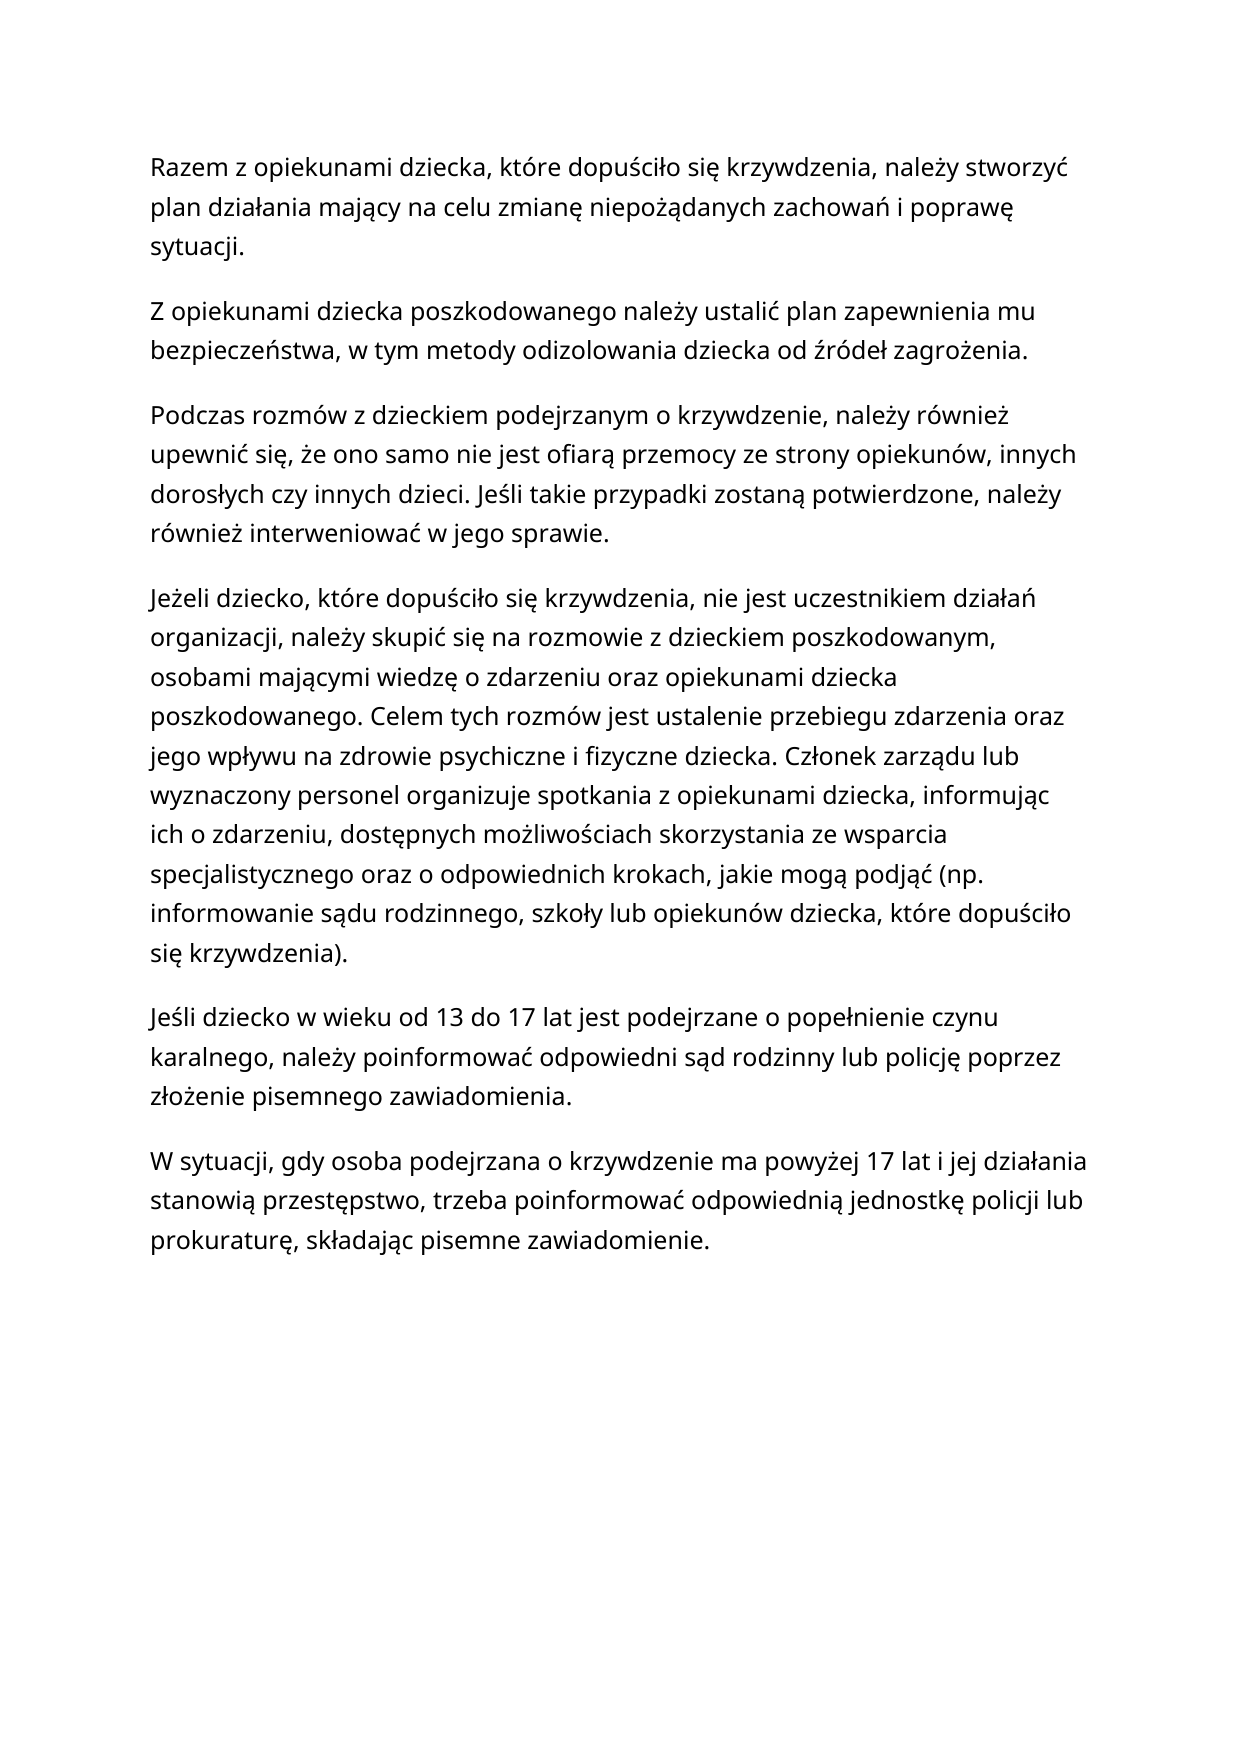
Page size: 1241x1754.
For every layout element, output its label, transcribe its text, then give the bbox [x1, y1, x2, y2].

text Z opiekunami dziecka poszkodowanego należy ustalić plan zapewnienia mu bezpieczeństwa, w tym metody odizolowania dziecka od źródeł zagrożenia. [150, 293, 1090, 367]
text Jeśli dziecko w wieku od 13 do 17 lat jest podejrzane o popełnienie czynu karalnego, należy poinformować odpowiedni sąd rodzinny lub policję poprzez złożenie pisemnego zawiadomienia. [150, 1000, 1090, 1113]
text Podczas rozmów z dzieckiem podejrzanym o krzywdzenie, należy również upewnić się, że ono samo nie jest ofiarą przemocy ze strony opiekunów, innych dorosłych czy innych dzieci. Jeśli takie przypadki zostaną potwierdzone, należy również interweniować w jego sprawie. [150, 397, 1090, 550]
text W sytuacji, gdy osoba podejrzana o krzywdzenie ma powyżej 17 lat i jej działania stanowią przestępstwo, trzeba poinformować odpowiednią jednostkę policji lub prokuraturę, składając pisemne zawiadomienie. [150, 1143, 1090, 1257]
text Jeżeli dziecko, które dopuściło się krzywdzenia, nie jest uczestnikiem działań organizacji, należy skupić się na rozmowie z dzieckiem poszkodowanym, osobami mającymi wiedzę o zdarzeniu oraz opiekunami dziecka poszkodowanego. Celem tych rozmów jest ustalenie przebiegu zdarzenia oraz jego wpływu na zdrowie psychiczne i fizyczne dziecka. Członek zarządu lub wyznaczony personel organizuje spotkania z opiekunami dziecka, informując ich o zdarzeniu, dostępnych możliwościach skorzystania ze wsparcia specjalistycznego oraz o odpowiednich krokach, jakie mogą podjąć (np. informowanie sądu rodzinnego, szkoły lub opiekunów dziecka, które dopuściło się krzywdzenia). [150, 580, 1090, 970]
text Razem z opiekunami dziecka, które dopuściło się krzywdzenia, należy stworzyć plan działania mający na celu zmianę niepożądanych zachowań i poprawę sytuacji. [150, 150, 1090, 263]
